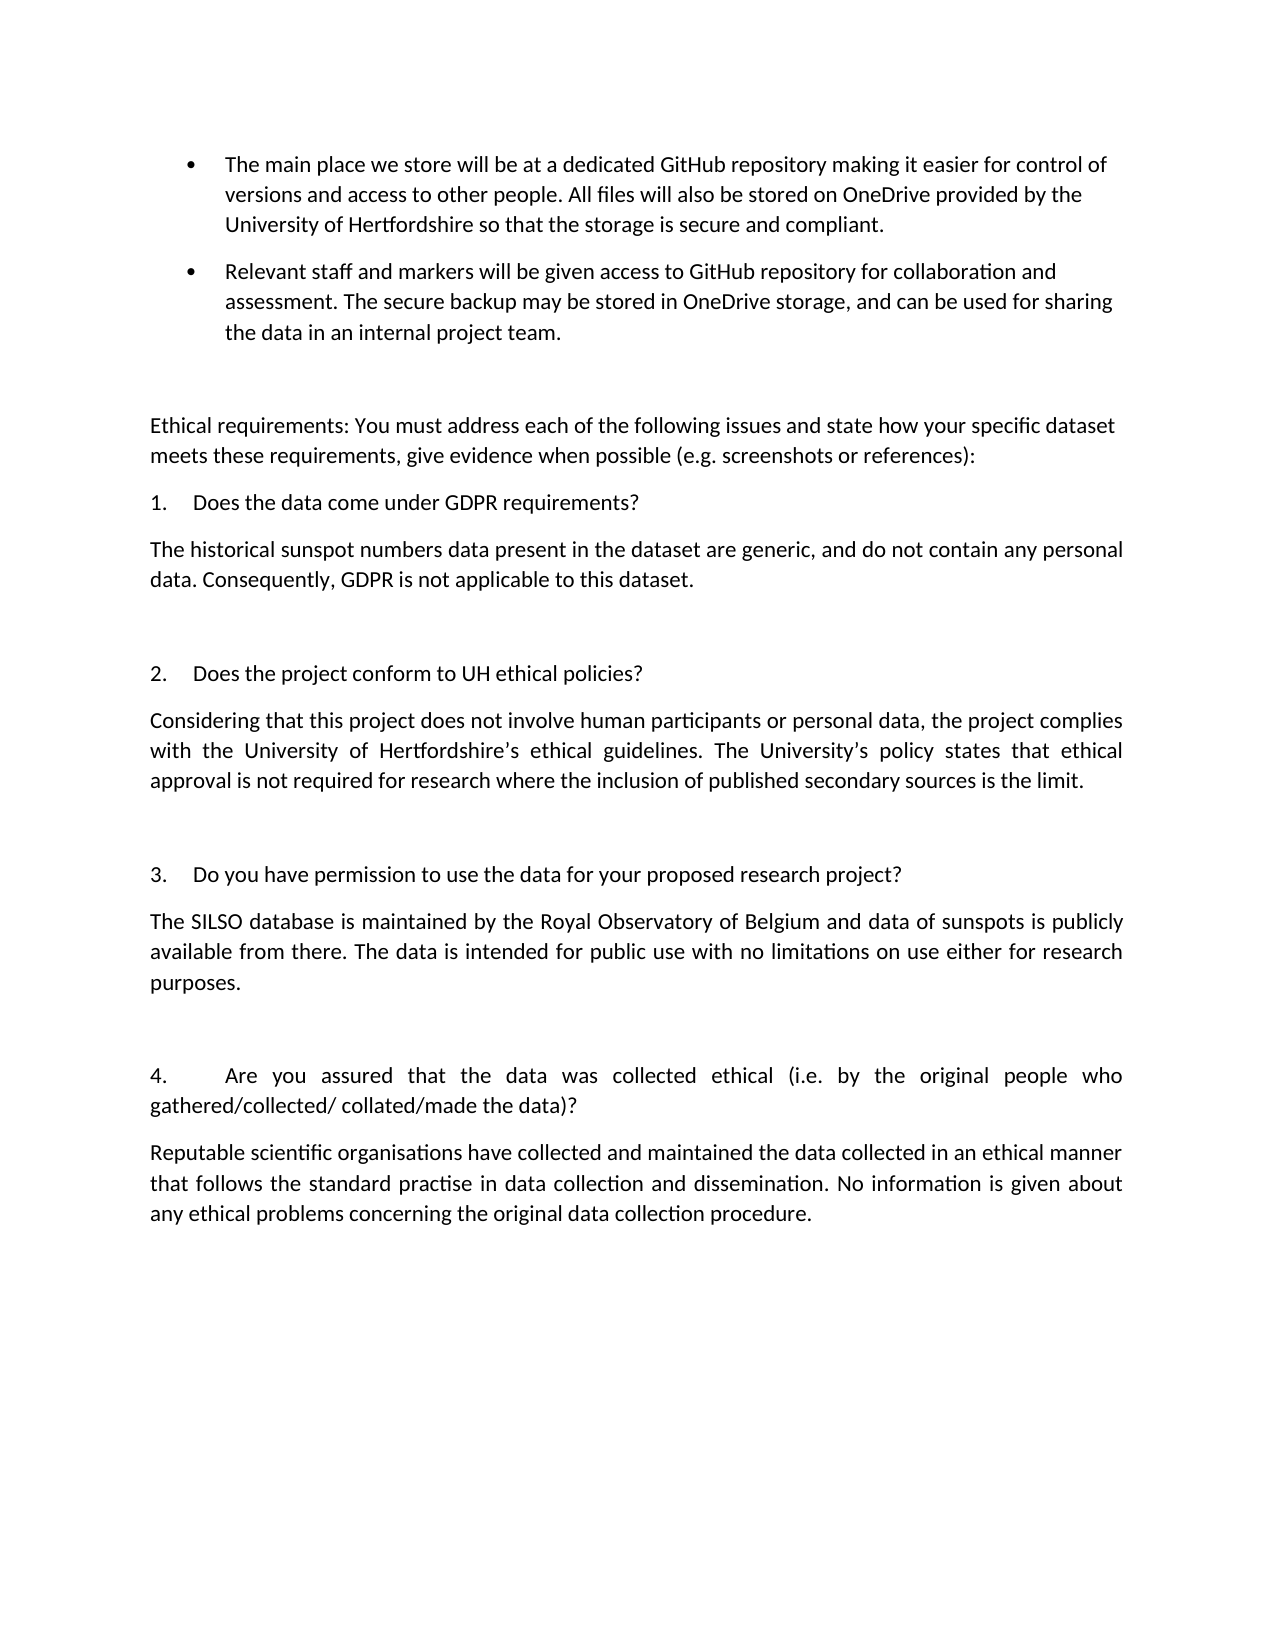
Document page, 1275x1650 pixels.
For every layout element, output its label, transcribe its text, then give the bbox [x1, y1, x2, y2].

list The main place we store will be at a dedicated GitHub repository making it easier for control of versions and access to other people. All files will also be stored on OneDrive provided by the University of Hertfordshire so that the storage is secure and compliant. [187, 150, 1125, 238]
text The SILSO database is maintained by the Royal Observatory of Belgium and data of sunspots is publicly available from there. The data is intended for public use with no limitations on use either for research purposes. [150, 907, 1125, 996]
text Considering that this project does not involve human participants or personal data, the project complies with the University of Hertfordshire’s ethical guidelines. The University’s policy states that ethical approval is not required for research where the inclusion of published secondary sources is the limit. [150, 706, 1125, 795]
text 4. Are you assured that the data was collected ethical (i.e. by the original people who gathered/collected/ collated/made the data)? [150, 1061, 1125, 1120]
text 2. Does the project conform to UH ethical policies? [150, 659, 1125, 687]
text 3. Do you have permission to use the data for your proposed research project? [150, 860, 1125, 888]
text Reputable scientific organisations have collected and maintained the data collected in an ethical manner that follows the standard practise in data collection and dissemination. No information is given about any ethical problems concerning the original data collection procedure. [150, 1138, 1125, 1227]
text The historical sunspot numbers data present in the dataset are generic, and do not contain any personal data. Consequently, GDPR is not applicable to this dataset. [150, 535, 1125, 594]
text Ethical requirements: You must address each of the following issues and state how your specific dataset meets these requirements, give evidence when possible (e.g. screenshots or references): [150, 411, 1125, 470]
text 1. Does the data come under GDPR requirements? [150, 488, 1125, 517]
list Relevant staff and markers will be given access to GitHub repository for collaboration and assessment. The secure backup may be stored in OneDrive storage, and can be used for sharing the data in an internal project team. [187, 257, 1125, 346]
